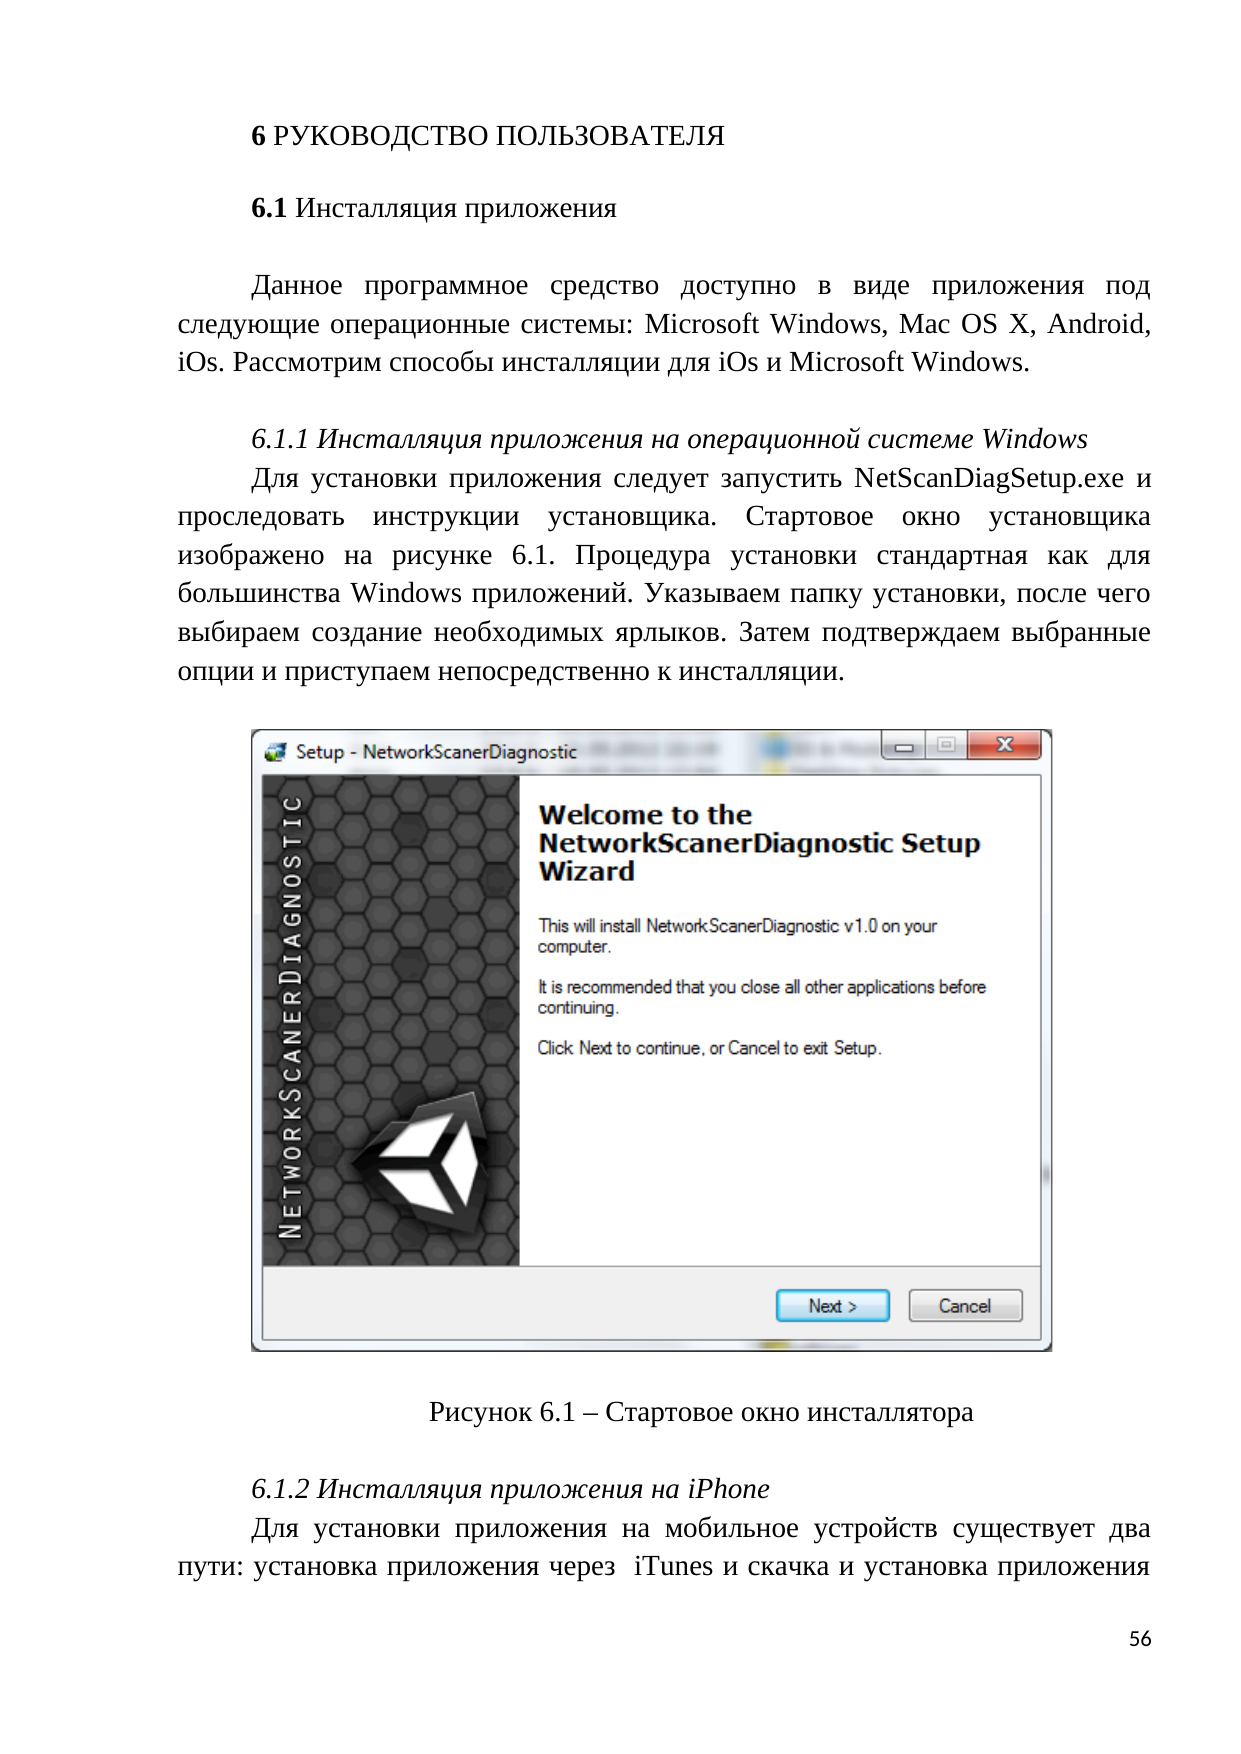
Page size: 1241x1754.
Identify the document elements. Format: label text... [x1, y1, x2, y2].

text Для установки приложения следует запустить NetScanDiagSetup.exe и проследовать инструкции установщика. Стартовое окно установщика изображено на рисунке 6.1. Процедура установки стандартная как для большинства Windows приложений. Указываем папку установки, после чего выбираем создание необходимых ярлыков. Затем подтверждаем выбранные опции и приступаем непосредственно к инсталляции. [177, 460, 1152, 686]
text Рисунок 6.1 – Стартовое окно инсталлятора [177, 1394, 1152, 1428]
text Данное программное средство доступно в виде приложения под следующие операционные системы: Microsoft Windows, Mac OS X, Android, iOs. Рассмотрим способы инсталляции для iOs и Microsoft Windows. [177, 267, 1152, 378]
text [177, 1510, 1152, 1582]
subtitle 6 РУКОВОДСТВО ПОЛЬЗОВАТЕЛЯ [177, 118, 1152, 152]
text 6.1.2 Инсталляция приложения на iPhone [177, 1471, 1152, 1505]
text 6.1.1 Инсталляция приложения на операционной системе Windows [177, 421, 1152, 455]
picture [251, 729, 1053, 1352]
subtitle 6.1 Инсталляция приложения [177, 190, 1152, 224]
